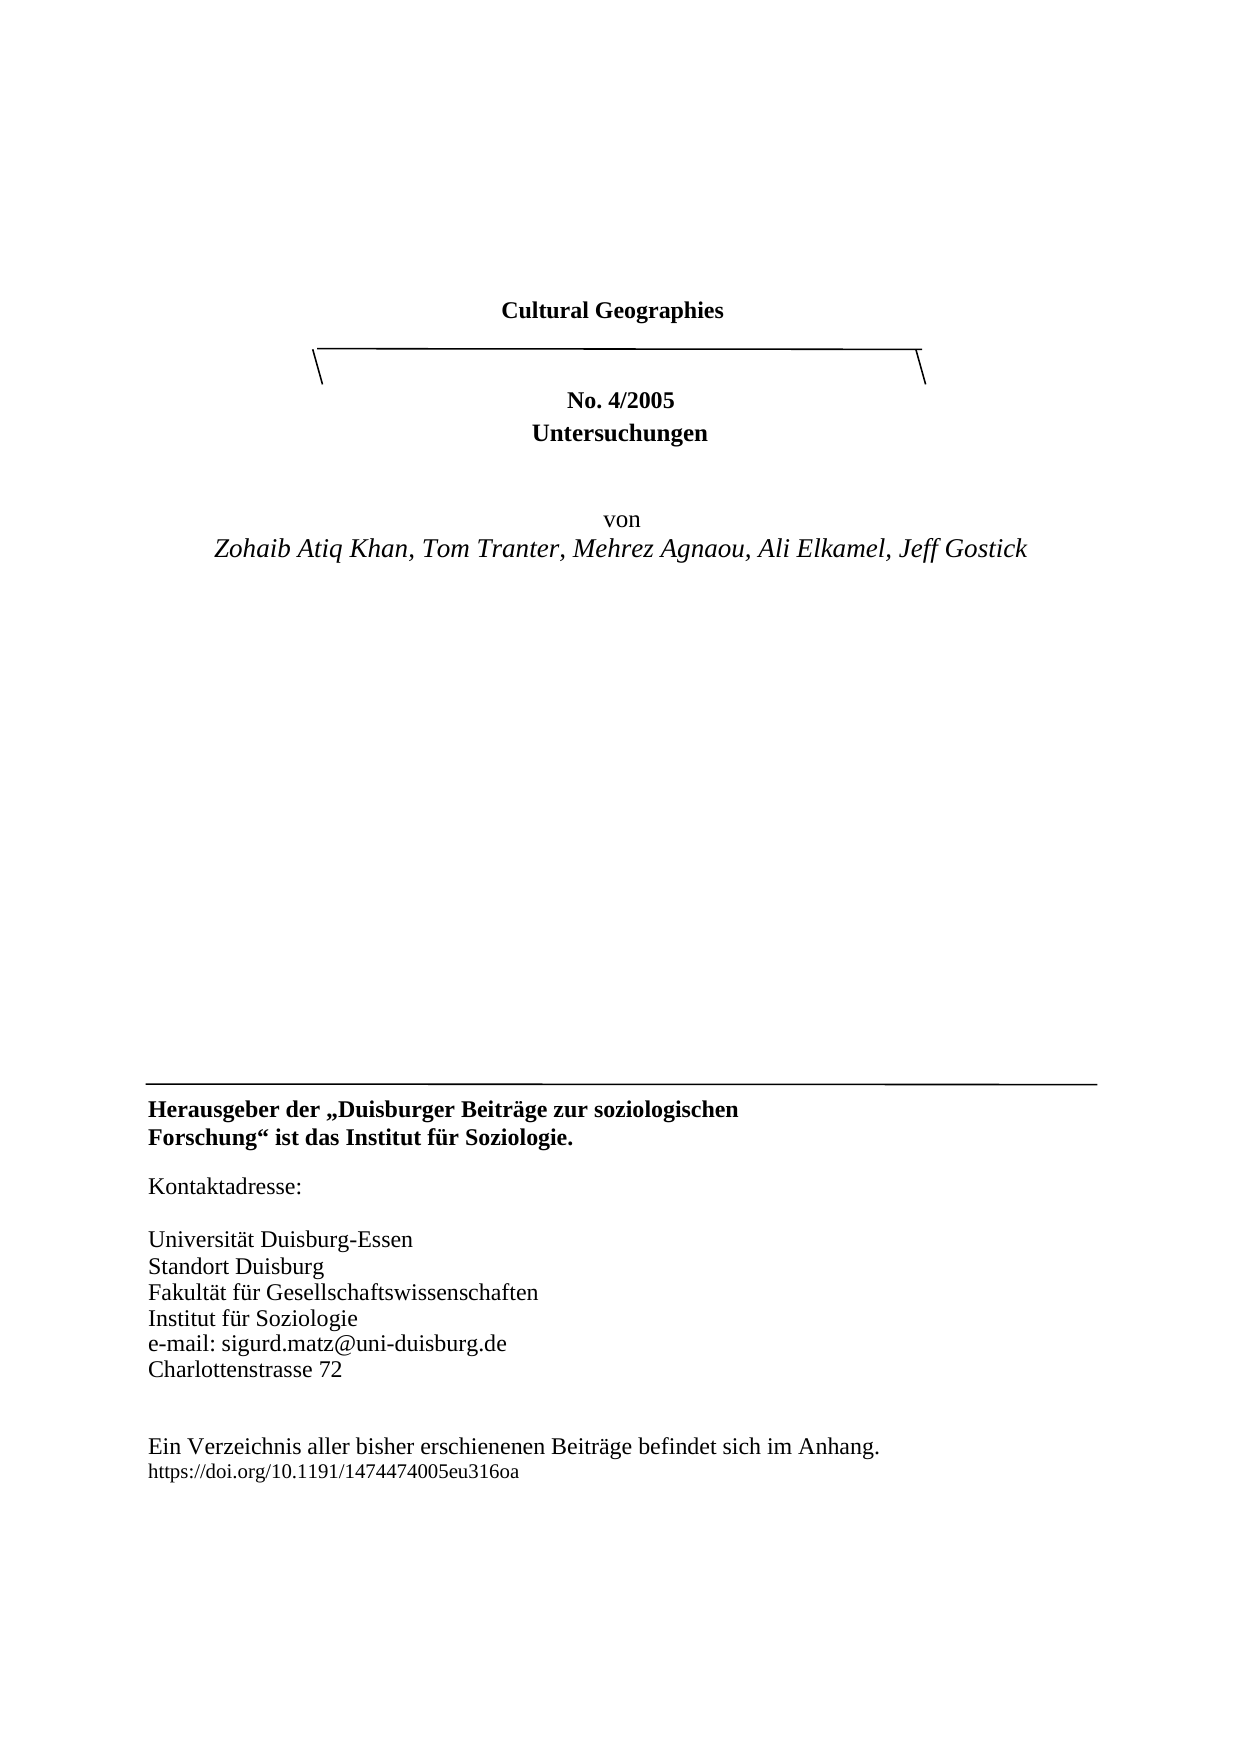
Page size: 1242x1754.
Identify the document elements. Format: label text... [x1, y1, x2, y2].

text Institut für Soziologie [148, 1306, 1092, 1332]
text Universität Duisburg-Essen [148, 1225, 1092, 1253]
text Standort Duisburg [148, 1253, 1092, 1280]
text von [148, 504, 1096, 533]
text Charlottenstrasse 72 [148, 1357, 443, 1383]
text Fakultät für Gesellschaftswissenschaften [148, 1280, 1092, 1306]
text Zohaib Atiq Khan, Tom Tranter, Mehrez Agnaou, Ali Elkamel, Jeff Gostick [148, 533, 1094, 564]
text e-mail: sigurd.matz@uni-duisburg.de [148, 1332, 1092, 1357]
text Herausgeber der „Duisburger Beiträge zur soziologischen Forschung“ ist das Institut für Soziologie. [148, 1096, 837, 1150]
text Cultural Geographies [148, 297, 1077, 324]
text Ein Verzeichnis aller bisher erschienenen Beiträge befindet sich im Anhang. [148, 1432, 1092, 1459]
text No. 4/2005 [148, 386, 1094, 414]
text https://doi.org/10.1191/1474474005eu316oa [148, 1459, 1092, 1483]
text Kontaktadresse: [148, 1172, 1092, 1199]
text Untersuchungen [148, 418, 1092, 446]
